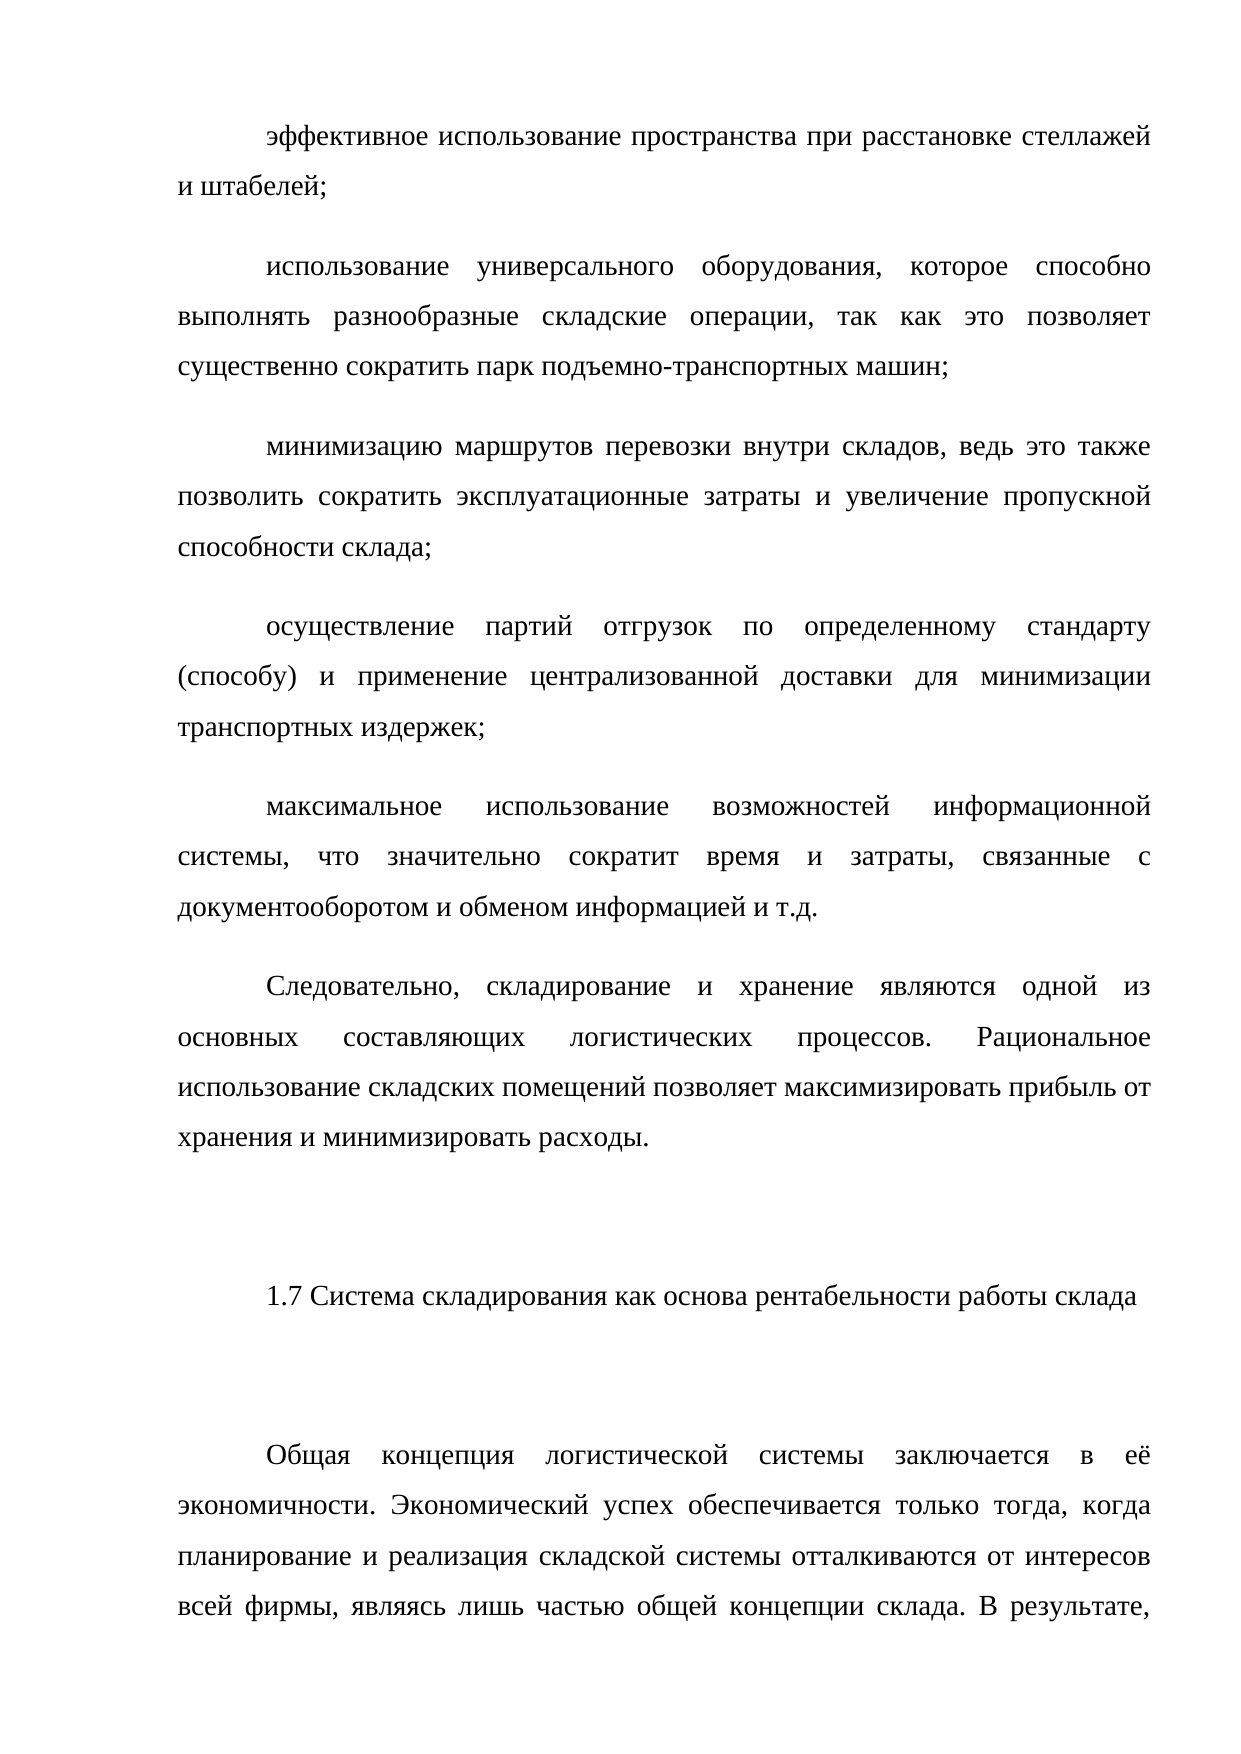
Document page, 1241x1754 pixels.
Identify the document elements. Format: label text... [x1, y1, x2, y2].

text 1.7 Система складирования как основа рентабельности работы склада [177, 1278, 1152, 1312]
text минимизацию маршрутов перевозки внутри складов, ведь это также позволить сократить эксплуатационные затраты и увеличение пропускной способности склада; [177, 428, 1152, 562]
text максимальное использование возможностей информационной системы, что значительно сократит время и затраты, связанные с документооборотом и обменом информацией и т.д. [177, 788, 1152, 922]
text эффективное использование пространства при расстановке стеллажей и штабелей; [177, 118, 1152, 202]
text осуществление партий отгрузок по определенному стандарту (способу) и применение централизованной доставки для минимизации транспортных издержек; [177, 608, 1152, 742]
text Следовательно, складирование и хранение являются одной из основных составляющих логистических процессов. Рациональное использование складских помещений позволяет максимизировать прибыль от хранения и минимизировать расходы. [177, 968, 1152, 1153]
text использование универсального оборудования, которое способно выполнять разнообразные складские операции, так как это позволяет существенно сократить парк подъемно-транспортных машин; [177, 248, 1152, 382]
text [177, 1437, 1152, 1622]
